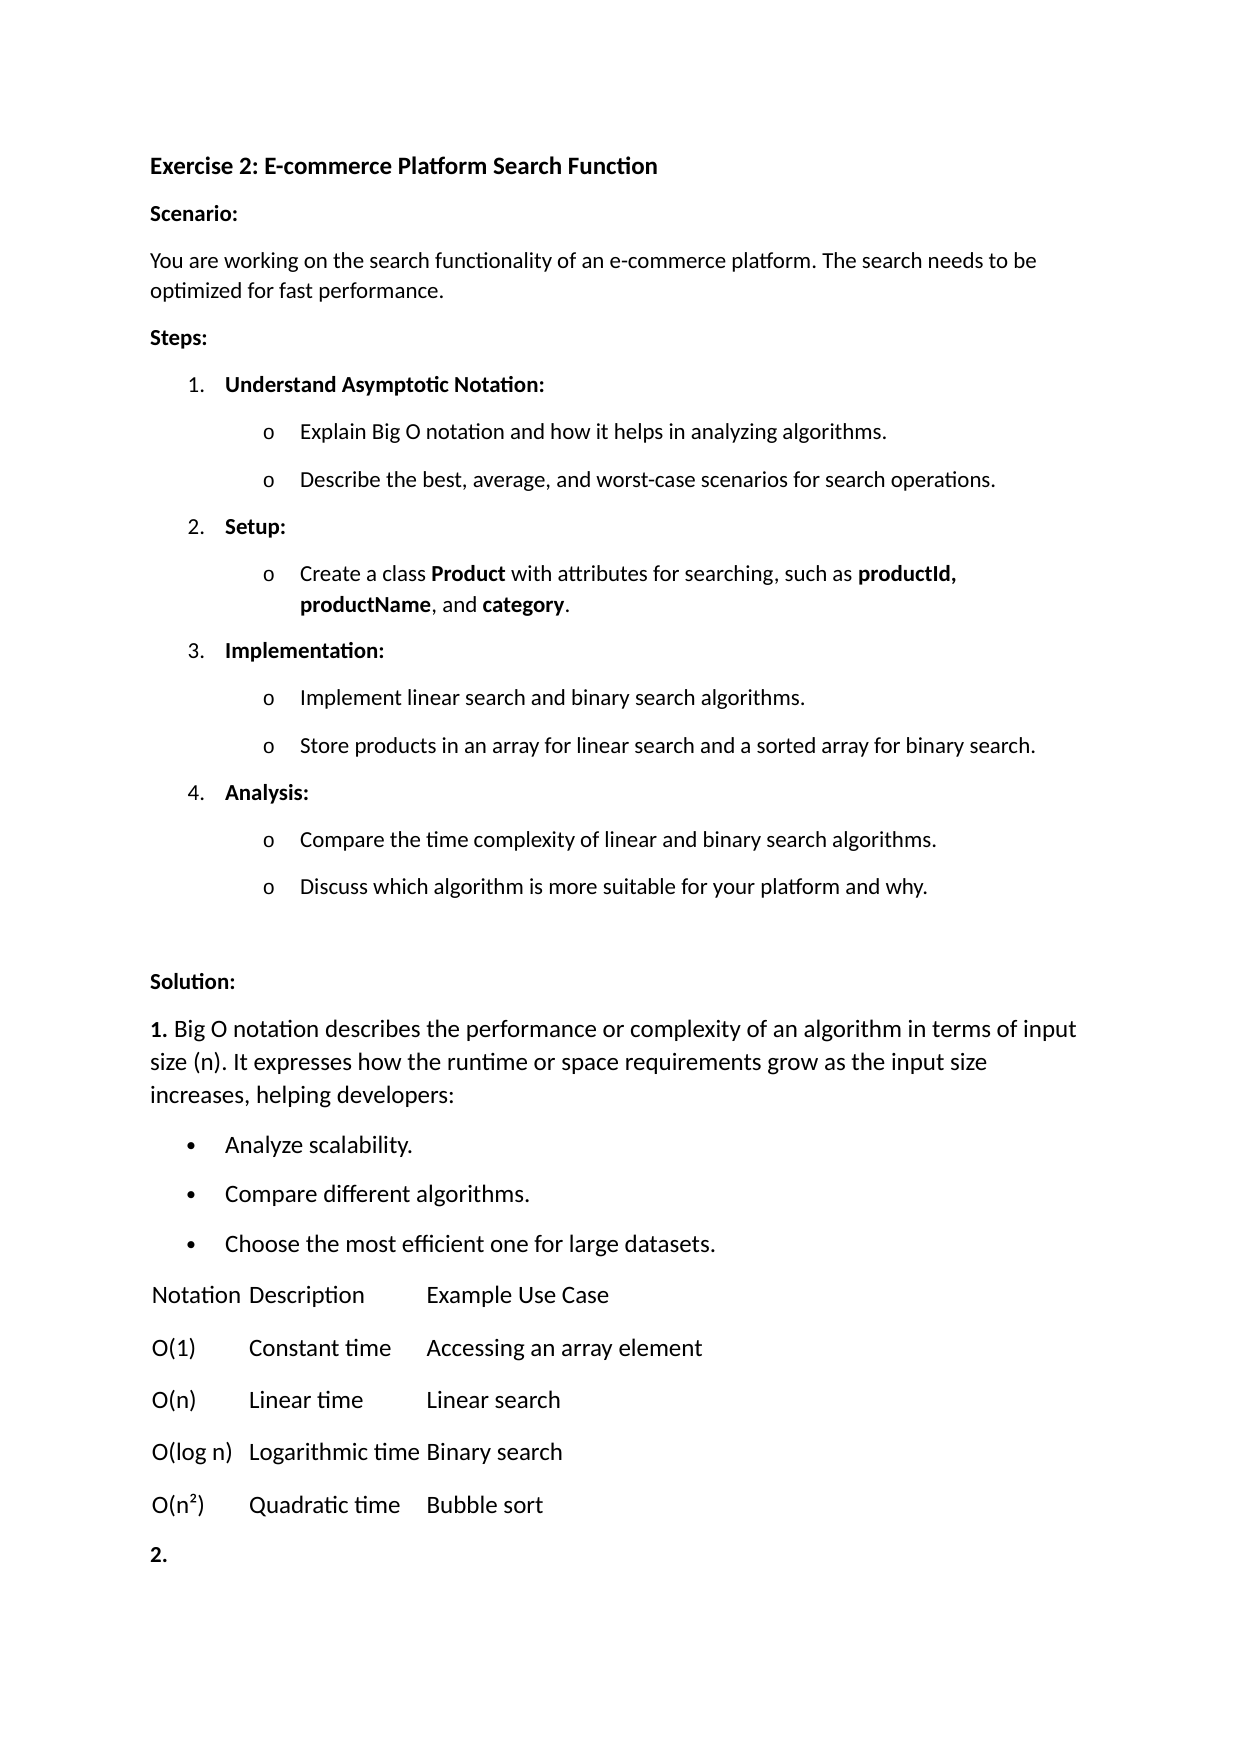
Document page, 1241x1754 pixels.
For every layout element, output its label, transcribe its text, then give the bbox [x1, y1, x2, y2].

table_cell Quadratic time [247, 1488, 425, 1540]
list Store products in an array for linear search and a sorted array for binary search. [262, 731, 1090, 759]
table_cell Logarithmic time [247, 1435, 425, 1487]
table_cell Binary search [425, 1435, 709, 1487]
table_header Description [247, 1278, 425, 1330]
list Discuss which algorithm is more suitable for your platform and why. [262, 872, 1090, 901]
table_cell Linear search [425, 1383, 709, 1435]
list Implement linear search and binary search algorithms. [262, 683, 1090, 712]
text You are working on the search functionality of an e-commerce platform. The search needs to be optimized for fast performance. [150, 246, 1090, 305]
list Analysis: [187, 778, 1090, 806]
list Compare different algorithms. [187, 1179, 1090, 1209]
list Understand Asymptotic Notation: [187, 370, 1090, 398]
table_cell O(n) [150, 1383, 247, 1435]
text Scenario: [150, 199, 1090, 228]
list Analyze scalability. [187, 1129, 1090, 1159]
list Setup: [187, 512, 1090, 540]
text Exercise 2: E-commerce Platform Search Function [150, 150, 1090, 181]
table_header Notation [150, 1278, 247, 1330]
table_cell O(log n) [150, 1435, 247, 1487]
text Steps: [150, 323, 1090, 352]
table_cell Accessing an array element [425, 1330, 709, 1383]
text Solution: [150, 967, 1090, 995]
list Create a class Product with attributes for searching, such as productId, productName, and category. [262, 559, 1090, 618]
table_cell Bubble sort [425, 1488, 709, 1540]
table_cell O(n²) [150, 1488, 247, 1540]
table_cell Linear time [247, 1383, 425, 1435]
list Implementation: [187, 637, 1090, 664]
list Explain Big O notation and how it helps in analyzing algorithms. [262, 417, 1090, 446]
list Choose the most efficient one for large datasets. [187, 1228, 1090, 1259]
table_cell O(1) [150, 1330, 247, 1383]
list Compare the time complexity of linear and binary search algorithms. [262, 825, 1090, 854]
text 1. Big O notation describes the performance or complexity of an algorithm in terms of input size (n). It expresses how the runtime or space requirements grow as the input size increases, helping developers: [150, 1014, 1090, 1110]
table_header Example Use Case [425, 1278, 709, 1330]
text 2. [150, 1540, 1090, 1568]
list Describe the best, average, and worst-case scenarios for search operations. [262, 465, 1090, 493]
table_cell Constant time [247, 1330, 425, 1383]
